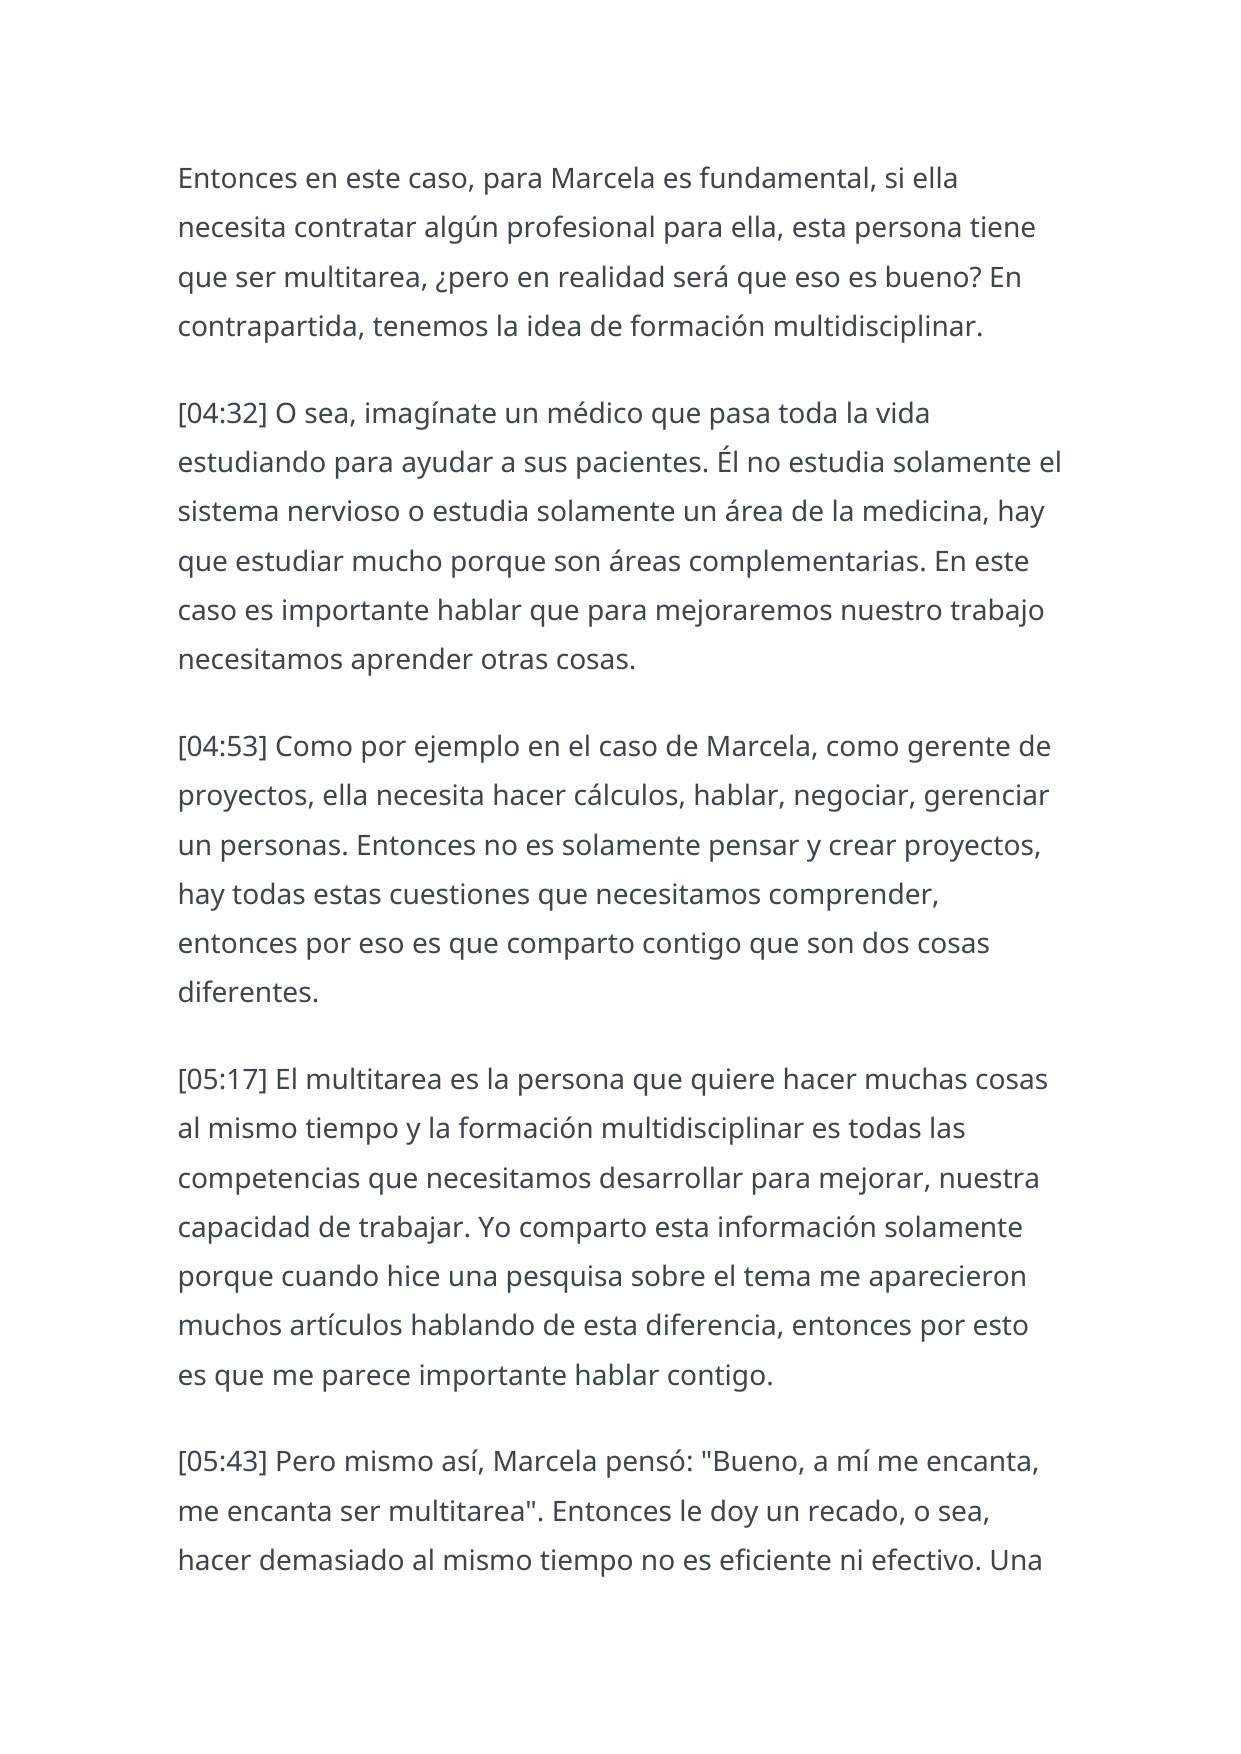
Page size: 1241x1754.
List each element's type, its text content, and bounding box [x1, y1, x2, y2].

text [04:32] O sea, imagínate un médico que pasa toda la vida estudiando para ayudar a sus pacientes. Él no estudia solamente el sistema nervioso o estudia solamente un área de la medicina, hay que estudiar mucho porque son áreas complementarias. En este caso es importante hablar que para mejoraremos nuestro trabajo necesitamos aprender otras cosas. [177, 382, 1063, 678]
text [177, 148, 1063, 345]
text [05:17] El multitarea es la persona que quiere hacer muchas cosas al mismo tiempo y la formación multidisciplinar es todas las competencias que necesitamos desarrollar para mejorar, nuestra capacidad de trabajar. Yo comparto esta información solamente porque cuando hice una pesquisa sobre el tema me aparecieron muchos artículos hablando de esta diferencia, entonces por esto es que me parece importante hablar contigo. [177, 1048, 1063, 1393]
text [177, 1431, 1063, 1579]
text [04:53] Como por ejemplo en el caso de Marcela, como gerente de proyectos, ella necesita hacer cálculos, hablar, negociar, gerenciar un personas. Entonces no es solamente pensar y crear proyectos, hay todas estas cuestiones que necesitamos comprender, entonces por eso es que comparto contigo que son dos cosas diferentes. [177, 715, 1063, 1011]
